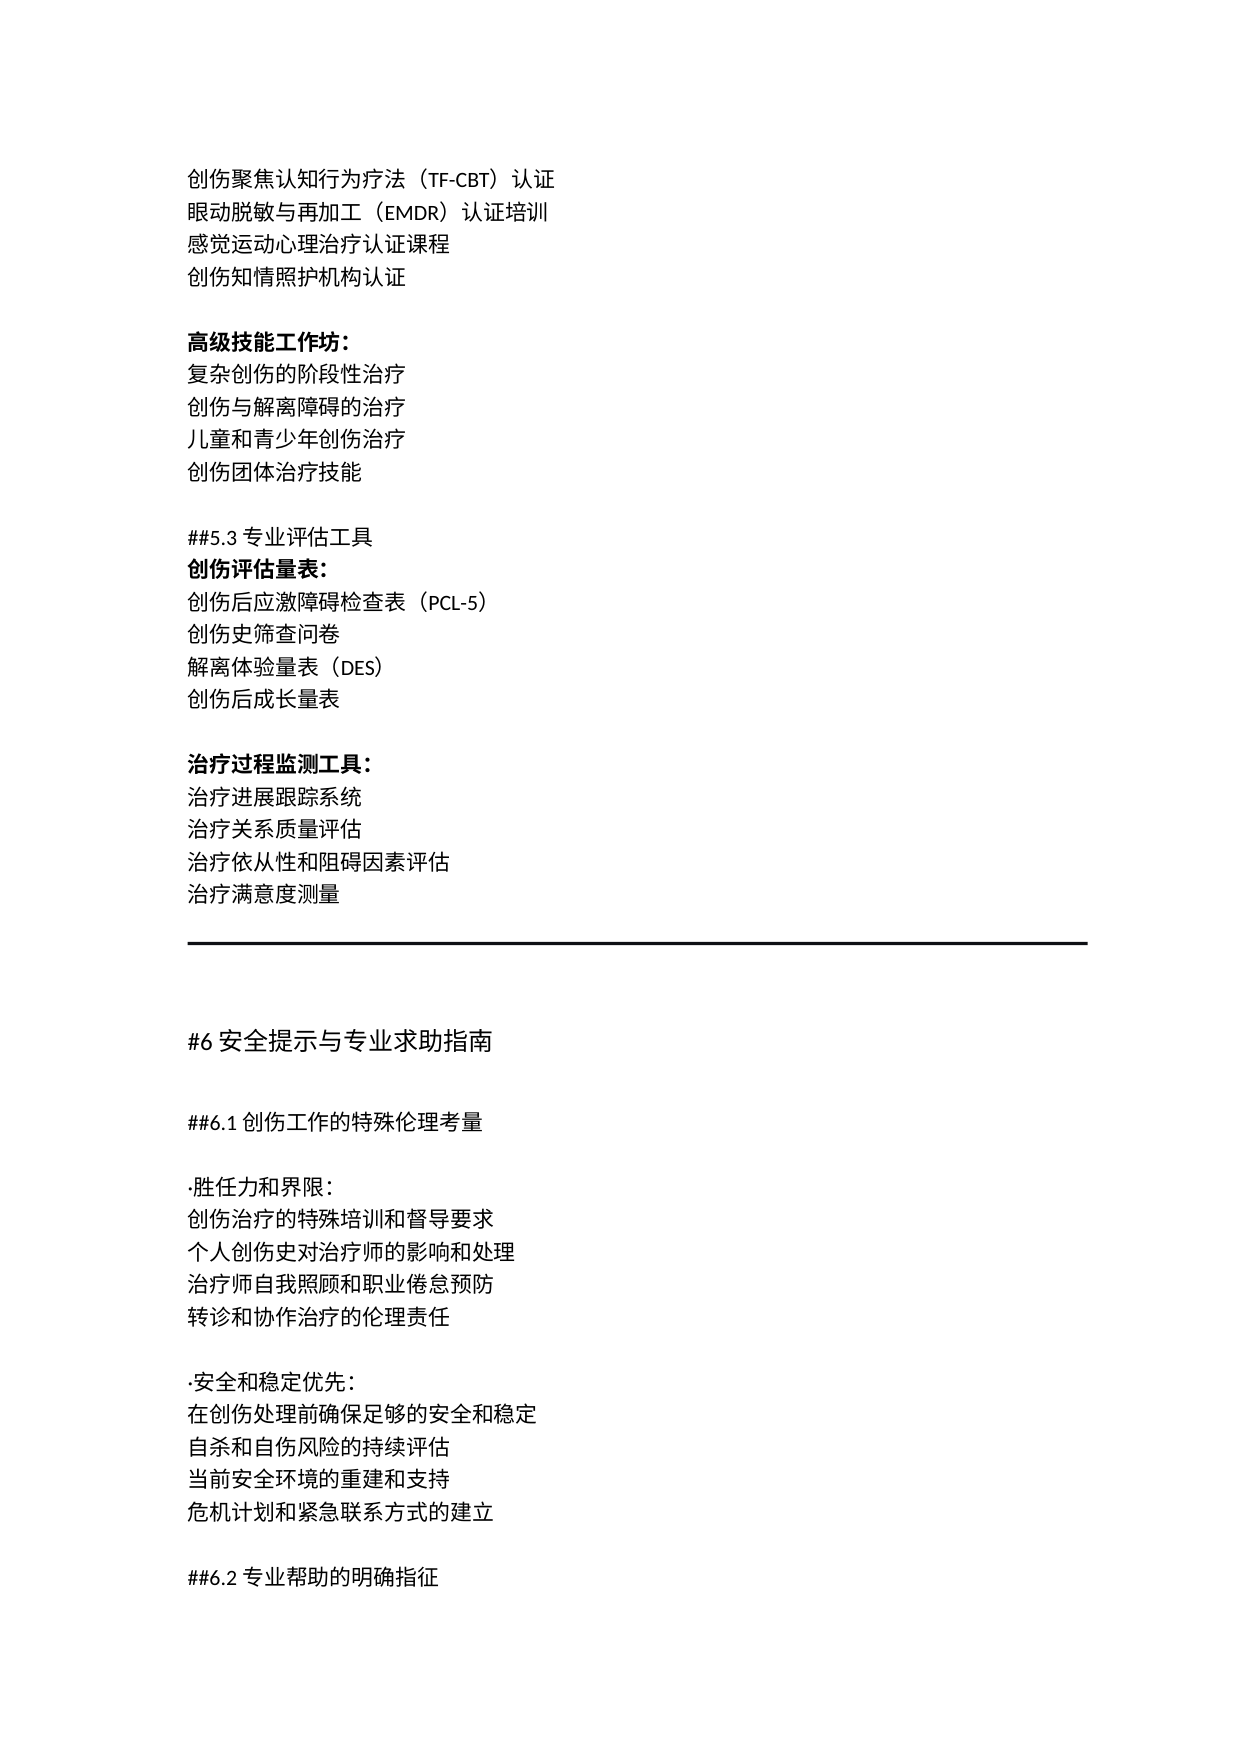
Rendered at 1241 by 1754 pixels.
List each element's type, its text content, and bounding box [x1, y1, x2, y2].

text 危机计划和紧急联系方式的建立 [187, 1494, 1053, 1527]
text 解离体验量表（DES） [187, 649, 1053, 682]
text ##6.1 创伤工作的特殊伦理考量 [187, 1104, 1053, 1137]
text 创伤团体治疗技能 [187, 454, 1053, 487]
text 治疗过程监测工具： [187, 747, 1053, 779]
text 眼动脱敏与再加工（EMDR）认证培训 [187, 194, 1053, 227]
text 当前安全环境的重建和支持 [187, 1462, 1053, 1494]
text 创伤后成长量表 [187, 682, 1053, 714]
text 自杀和自伤风险的持续评估 [187, 1429, 1053, 1462]
text 治疗满意度测量 [187, 877, 1053, 909]
text 转诊和协作治疗的伦理责任 [187, 1299, 1053, 1332]
text ·胜任力和界限： [187, 1169, 1053, 1202]
text 创伤评估量表： [187, 552, 1053, 584]
text ##6.2 专业帮助的明确指征 [187, 1559, 1053, 1592]
text 治疗依从性和阻碍因素评估 [187, 844, 1053, 877]
text 高级技能工作坊： [187, 324, 1053, 357]
text ##5.3 专业评估工具 [187, 519, 1053, 552]
text 治疗师自我照顾和职业倦怠预防 [187, 1267, 1053, 1299]
text 创伤后应激障碍检查表（PCL-5） [187, 584, 1053, 617]
text 儿童和青少年创伤治疗 [187, 422, 1053, 454]
text 创伤聚焦认知行为疗法（TF-CBT）认证 [187, 162, 1053, 194]
text 感觉运动心理治疗认证课程 [187, 227, 1053, 259]
text 复杂创伤的阶段性治疗 [187, 357, 1053, 389]
text 个人创伤史对治疗师的影响和处理 [187, 1234, 1053, 1267]
text 在创伤处理前确保足够的安全和稳定 [187, 1397, 1053, 1429]
text 治疗关系质量评估 [187, 812, 1053, 844]
text 创伤史筛查问卷 [187, 617, 1053, 649]
text ·安全和稳定优先： [187, 1364, 1053, 1397]
text 创伤治疗的特殊培训和督导要求 [187, 1202, 1053, 1234]
text #6 安全提示与专业求助指南 [187, 1007, 1053, 1072]
text 治疗进展跟踪系统 [187, 779, 1053, 812]
text 创伤与解离障碍的治疗 [187, 389, 1053, 422]
text 创伤知情照护机构认证 [187, 259, 1053, 292]
